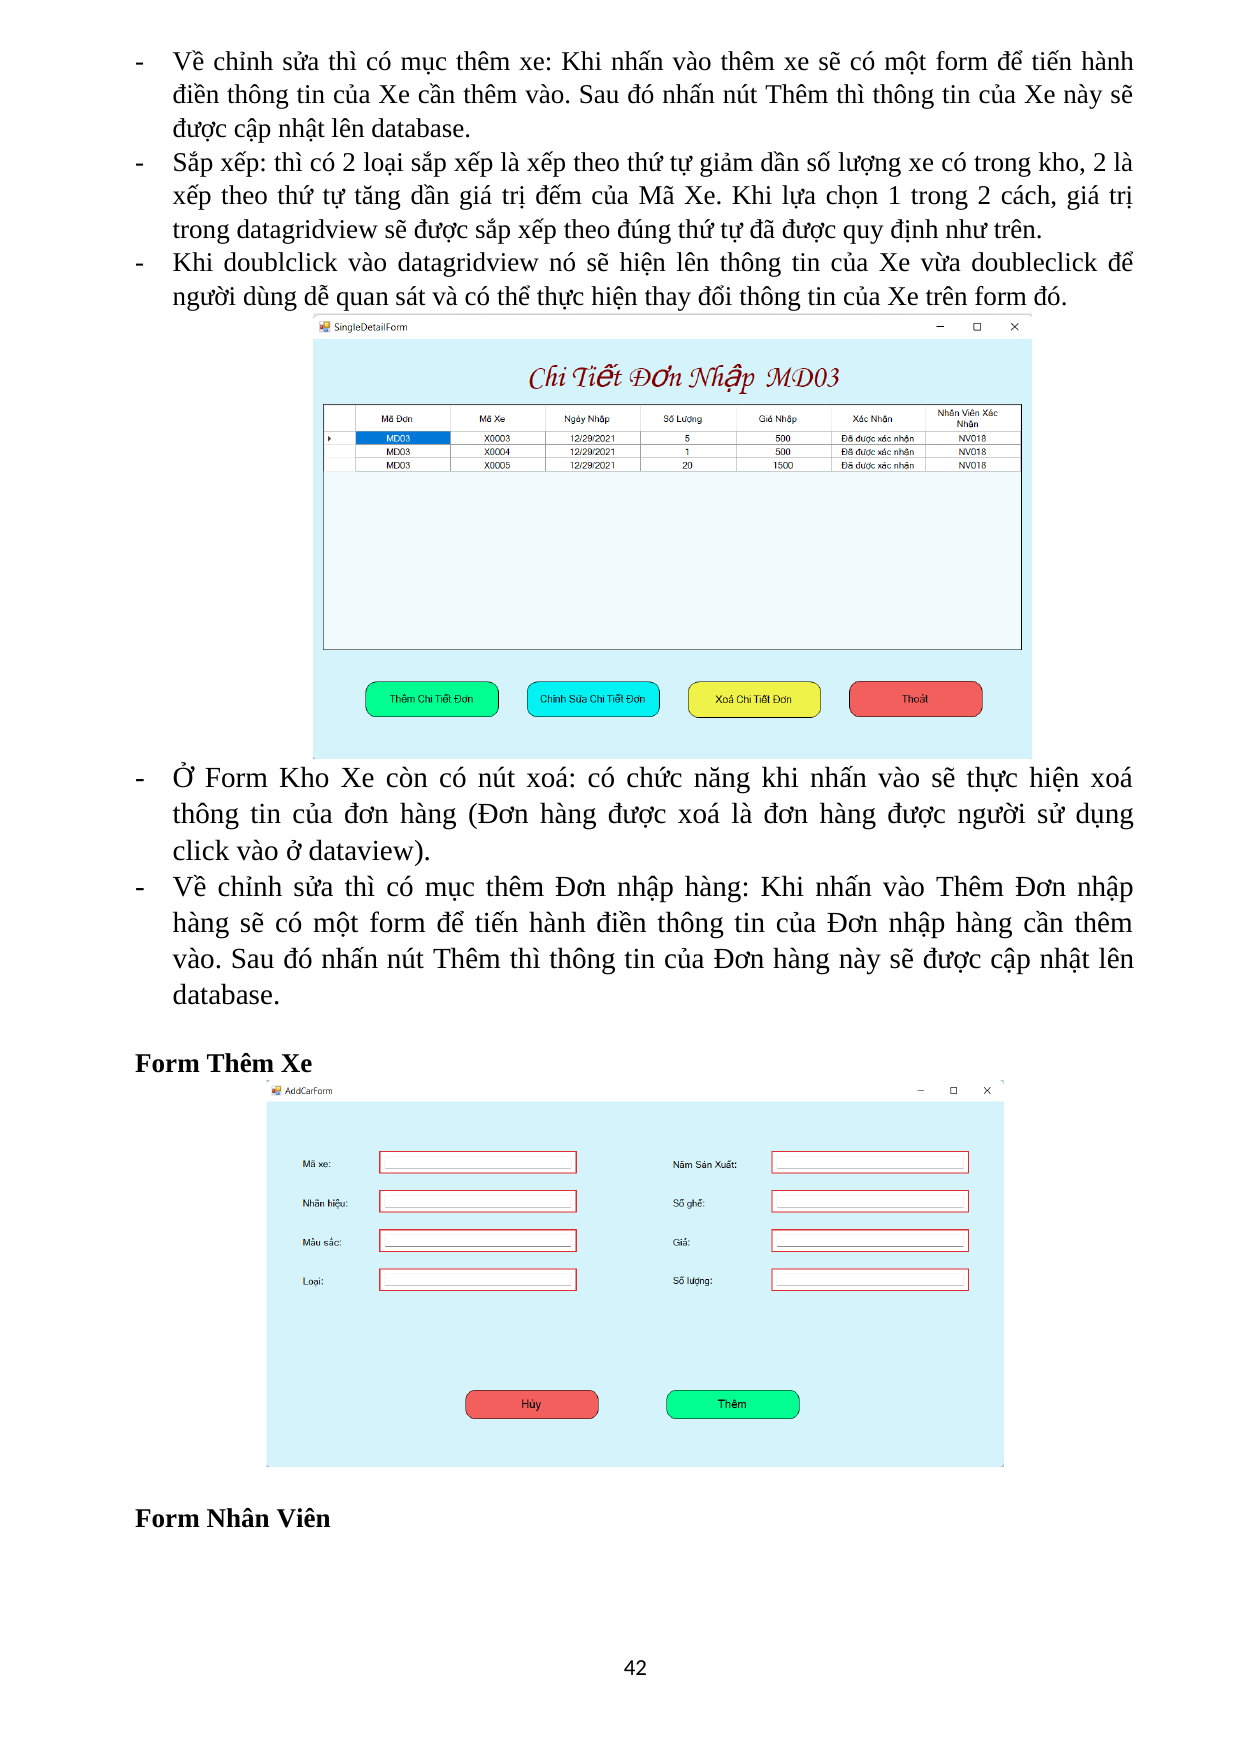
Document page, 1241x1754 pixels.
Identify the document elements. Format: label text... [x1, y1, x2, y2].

list Ở Form Kho Xe còn có nút xoá: có chức năng khi nhấn vào sẽ thực hiện xoá thông tin của đơn hàng (Đơn hàng được xoá là đơn hàng được người sử dụng click vào ở dataview). [135, 760, 1135, 866]
list Về chỉnh sửa thì có mục thêm xe: Khi nhấn vào thêm xe sẽ có một form để tiến hành điền thông tin của Xe cần thêm vào. Sau đó nhấn nút Thêm thì thông tin của Xe này sẽ được cập nhật lên database. [135, 45, 1135, 143]
list Về chỉnh sửa thì có mục thêm Đơn nhập hàng: Khi nhấn vào Thêm Đơn nhập hàng sẽ có một form để tiến hành điền thông tin của Đơn nhập hàng cần thêm vào. Sau đó nhấn nút Thêm thì thông tin của Đơn hàng này sẽ được cập nhật lên database. [135, 869, 1135, 1011]
picture [266, 1080, 1004, 1467]
list Sắp xếp: thì có 2 loại sắp xếp là xếp theo thứ tự giảm dần số lượng xe có trong kho, 2 là xếp theo thứ tự tăng dần giá trị đếm của Mã Xe. Khi lựa chọn 1 trong 2 cách, giá trị trong datagridview sẽ được sắp xếp theo đúng thứ tự đã được quy định như trên. [135, 146, 1135, 244]
text Form Nhân Viên [135, 1502, 1135, 1533]
list Khi doublclick vào datagridview nó sẽ hiện lên thông tin của Xe vừa doubleclick để người dùng dễ quan sát và có thể thực hiện thay đổi thông tin của Xe trên form đó. [135, 246, 1135, 311]
picture [313, 313, 1033, 759]
text Form Thêm Xe [135, 1047, 1135, 1078]
